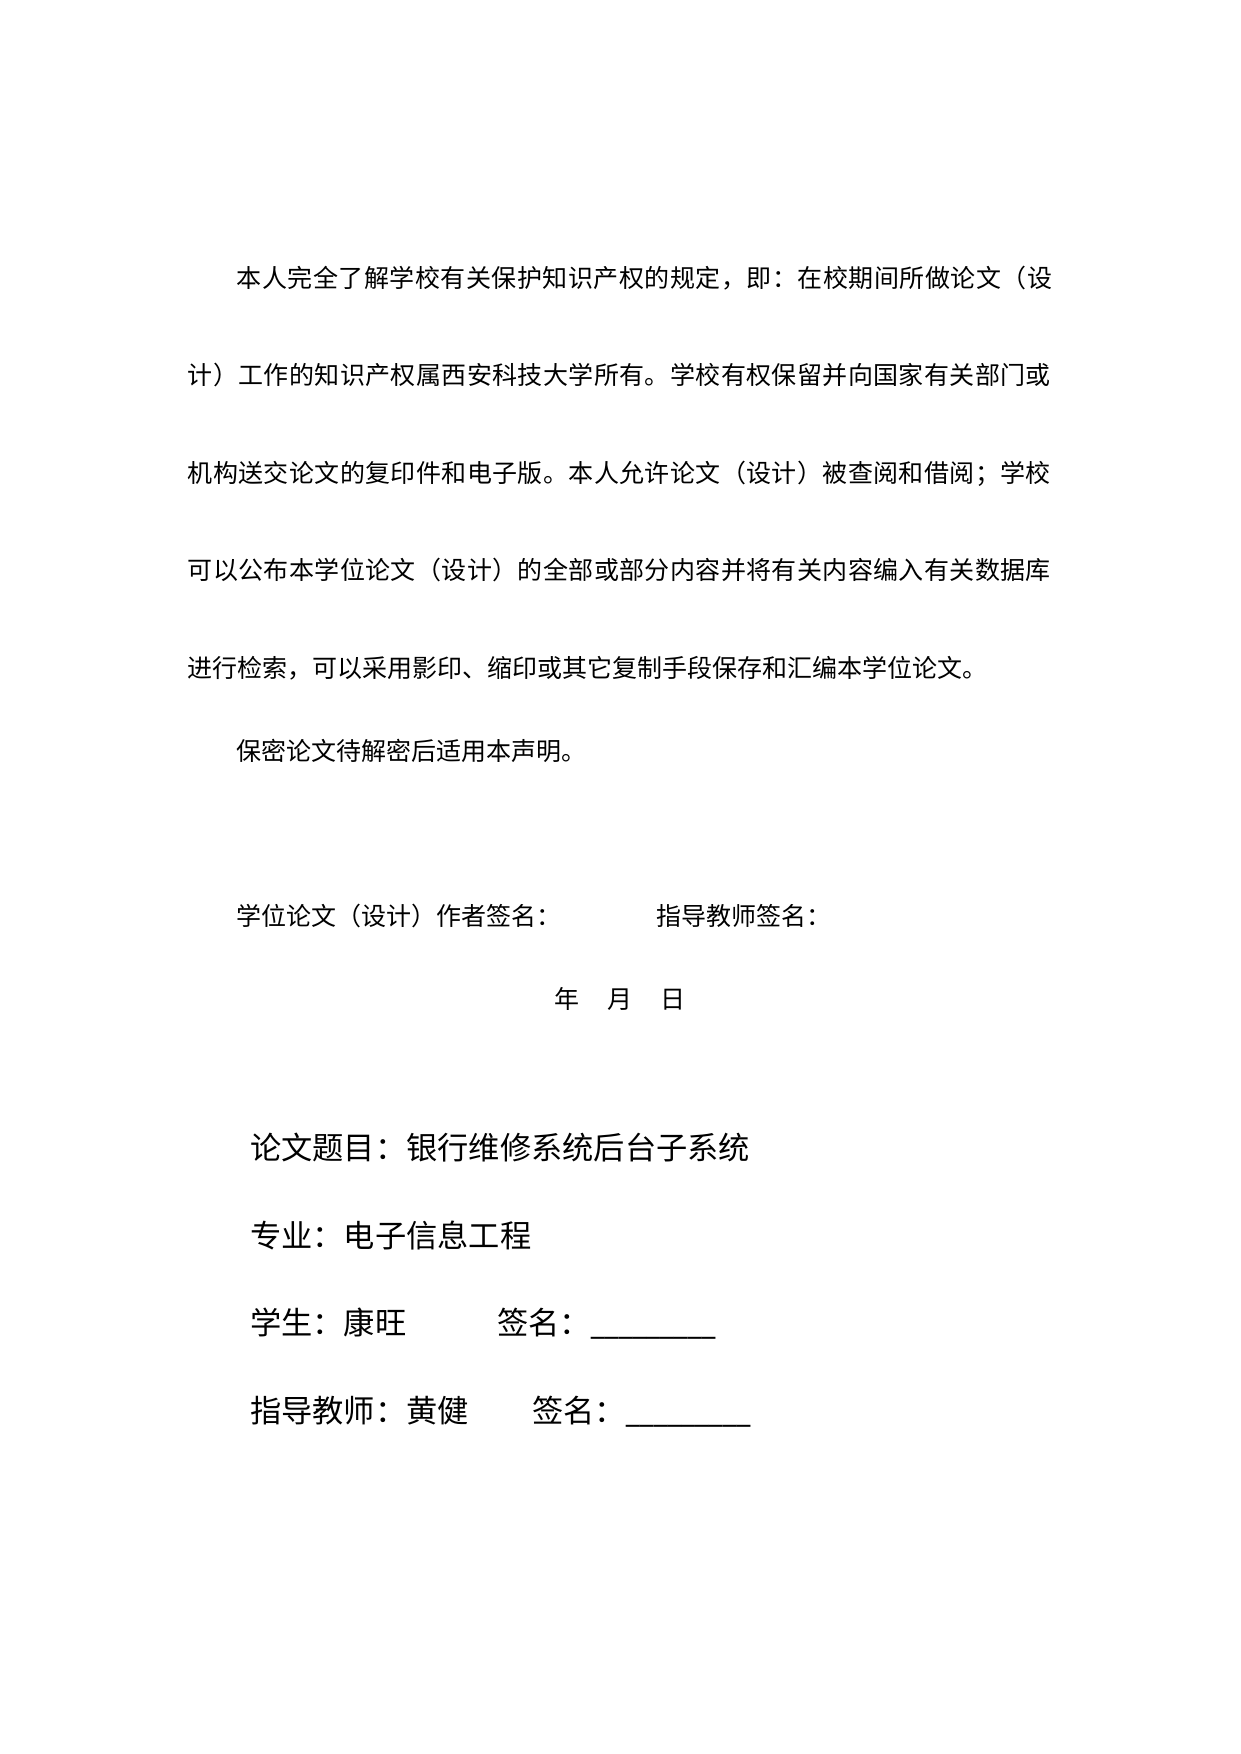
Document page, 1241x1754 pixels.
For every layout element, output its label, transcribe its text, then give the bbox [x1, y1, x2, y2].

text 学位论文（设计）作者签名： 指导教师签名： [187, 882, 1053, 947]
text 学生：康旺 签名：_________ [187, 1289, 1053, 1354]
text 论文题目：银行维修系统后台子系统 [187, 1113, 1053, 1178]
text 指导教师：黄健 签名：_________ [187, 1376, 1053, 1441]
text 本人完全了解学校有关保护知识产权的规定，即：在校期间所做论文（设计）工作的知识产权属西安科技大学所有。学校有权保留并向国家有关部门或机构送交论文的复印件和电子版。本人允许论文（设计）被查阅和借阅；学校可以公布本学位论文（设计）的全部或部分内容并将有关内容编入有关数据库进行检索，可以采用影印、缩印或其它复制手段保存和汇编本学位论文。 [187, 244, 1053, 699]
text 保密论文待解密后适用本声明。 [187, 717, 1053, 782]
text 专业：电子信息工程 [187, 1201, 1053, 1266]
text 年 月 日 [187, 965, 1053, 1030]
